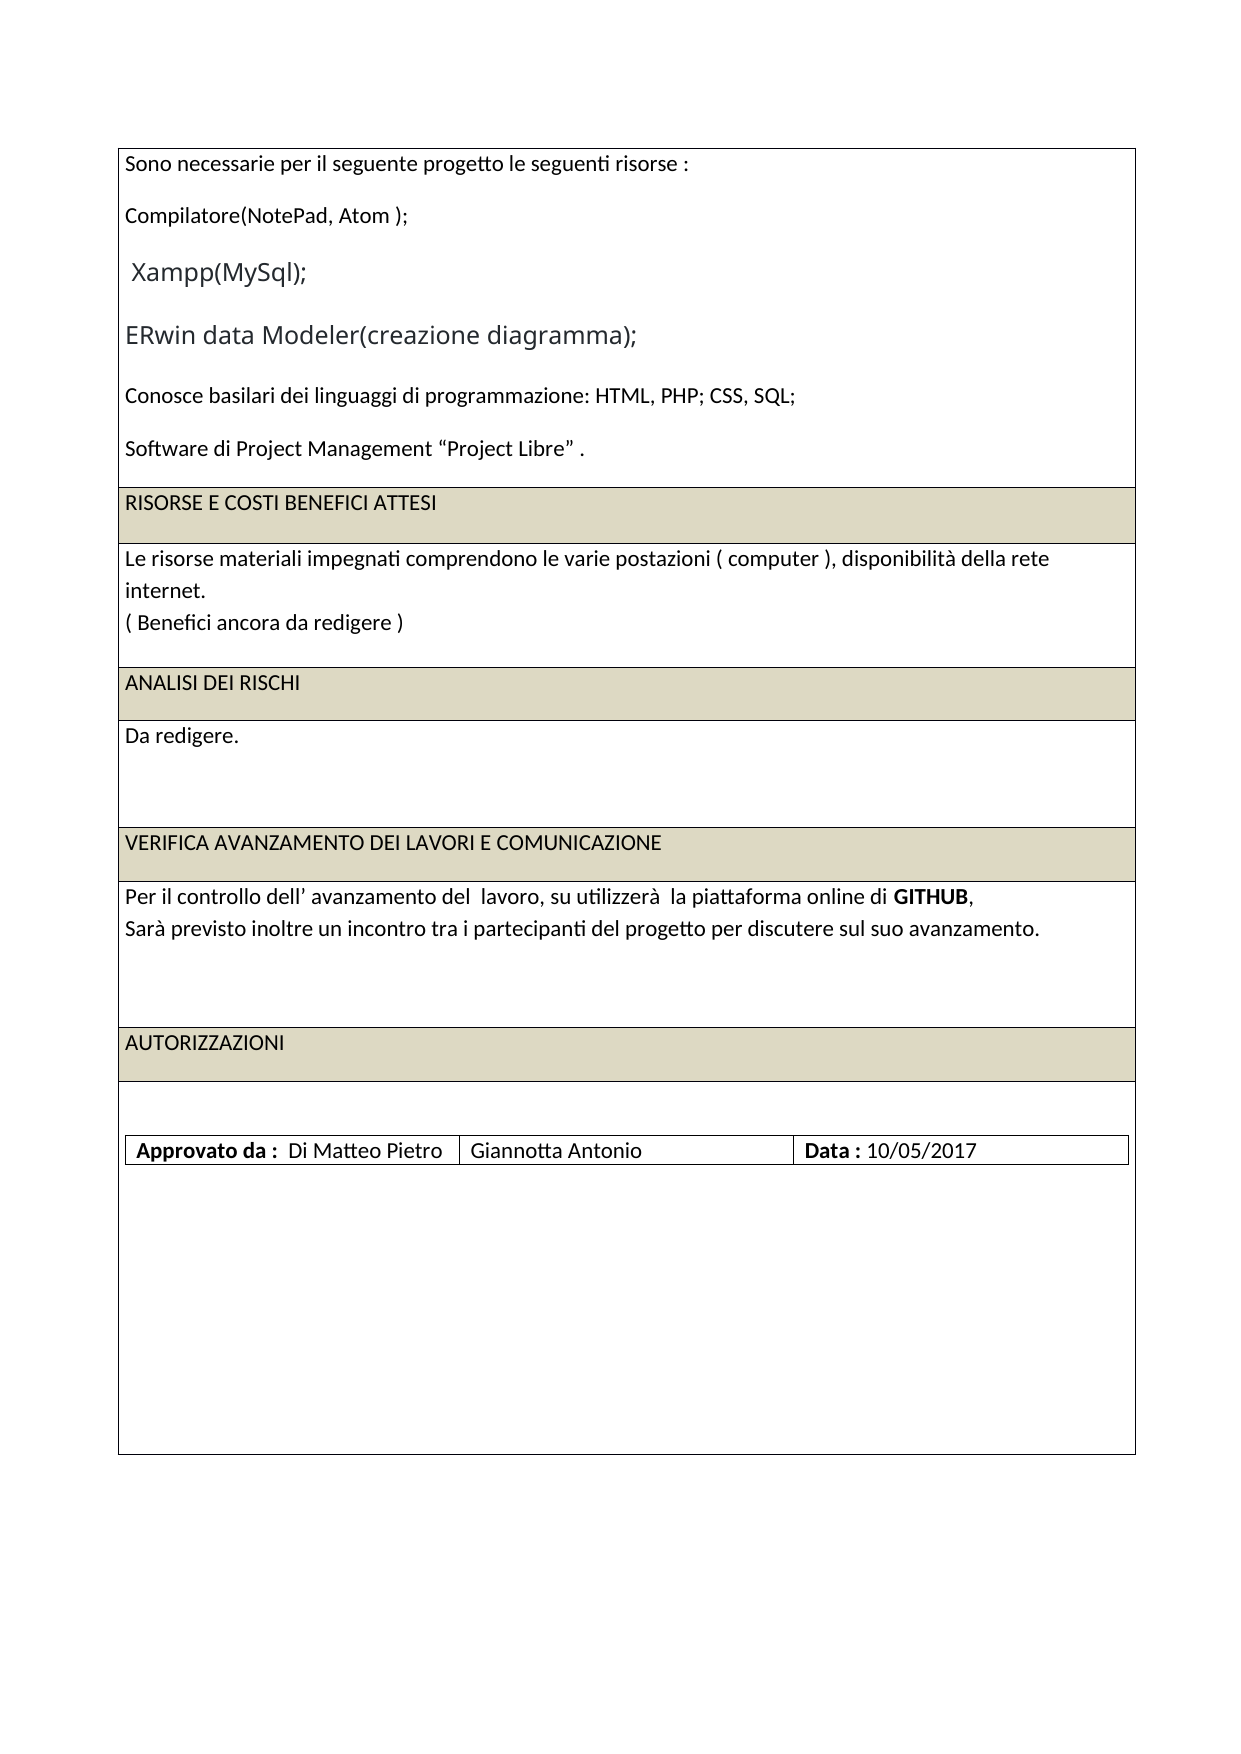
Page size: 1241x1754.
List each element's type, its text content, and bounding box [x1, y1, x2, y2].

table_cell AUTORIZZAZIONI [119, 1028, 1135, 1081]
table_cell Per il controllo dell’ avanzamento del lavoro, su utilizzerà la piattaforma online di GITHUB, Sarà previsto inoltre un incontro tra i partecipanti del progetto per discutere sul suo avanzamento. [119, 882, 1135, 1027]
table_cell Da redigere. [119, 721, 1135, 827]
table_cell Sono necessarie per il seguente progetto le seguenti risorse : Compilatore(NotePad, Atom ); Xampp(MySql); ERwin data Modeler(creazione diagramma); Conosce basilari dei linguaggi di programmazione: HTML, PHP; CSS, SQL; Software di Project Management “Project Libre” . [119, 149, 1135, 487]
table_cell RISORSE E COSTI BENEFICI ATTESI [119, 488, 1135, 543]
table_cell VERIFICA AVANZAMENTO DEI LAVORI E COMUNICAZIONE [119, 828, 1135, 881]
table_cell Le risorse materiali impegnati comprendono le varie postazioni ( computer ), disponibilità della rete internet. ( Benefici ancora da redigere ) [119, 544, 1135, 667]
table_cell ANALISI DEI RISCHI [119, 668, 1135, 720]
table_cell [119, 1082, 1135, 1454]
